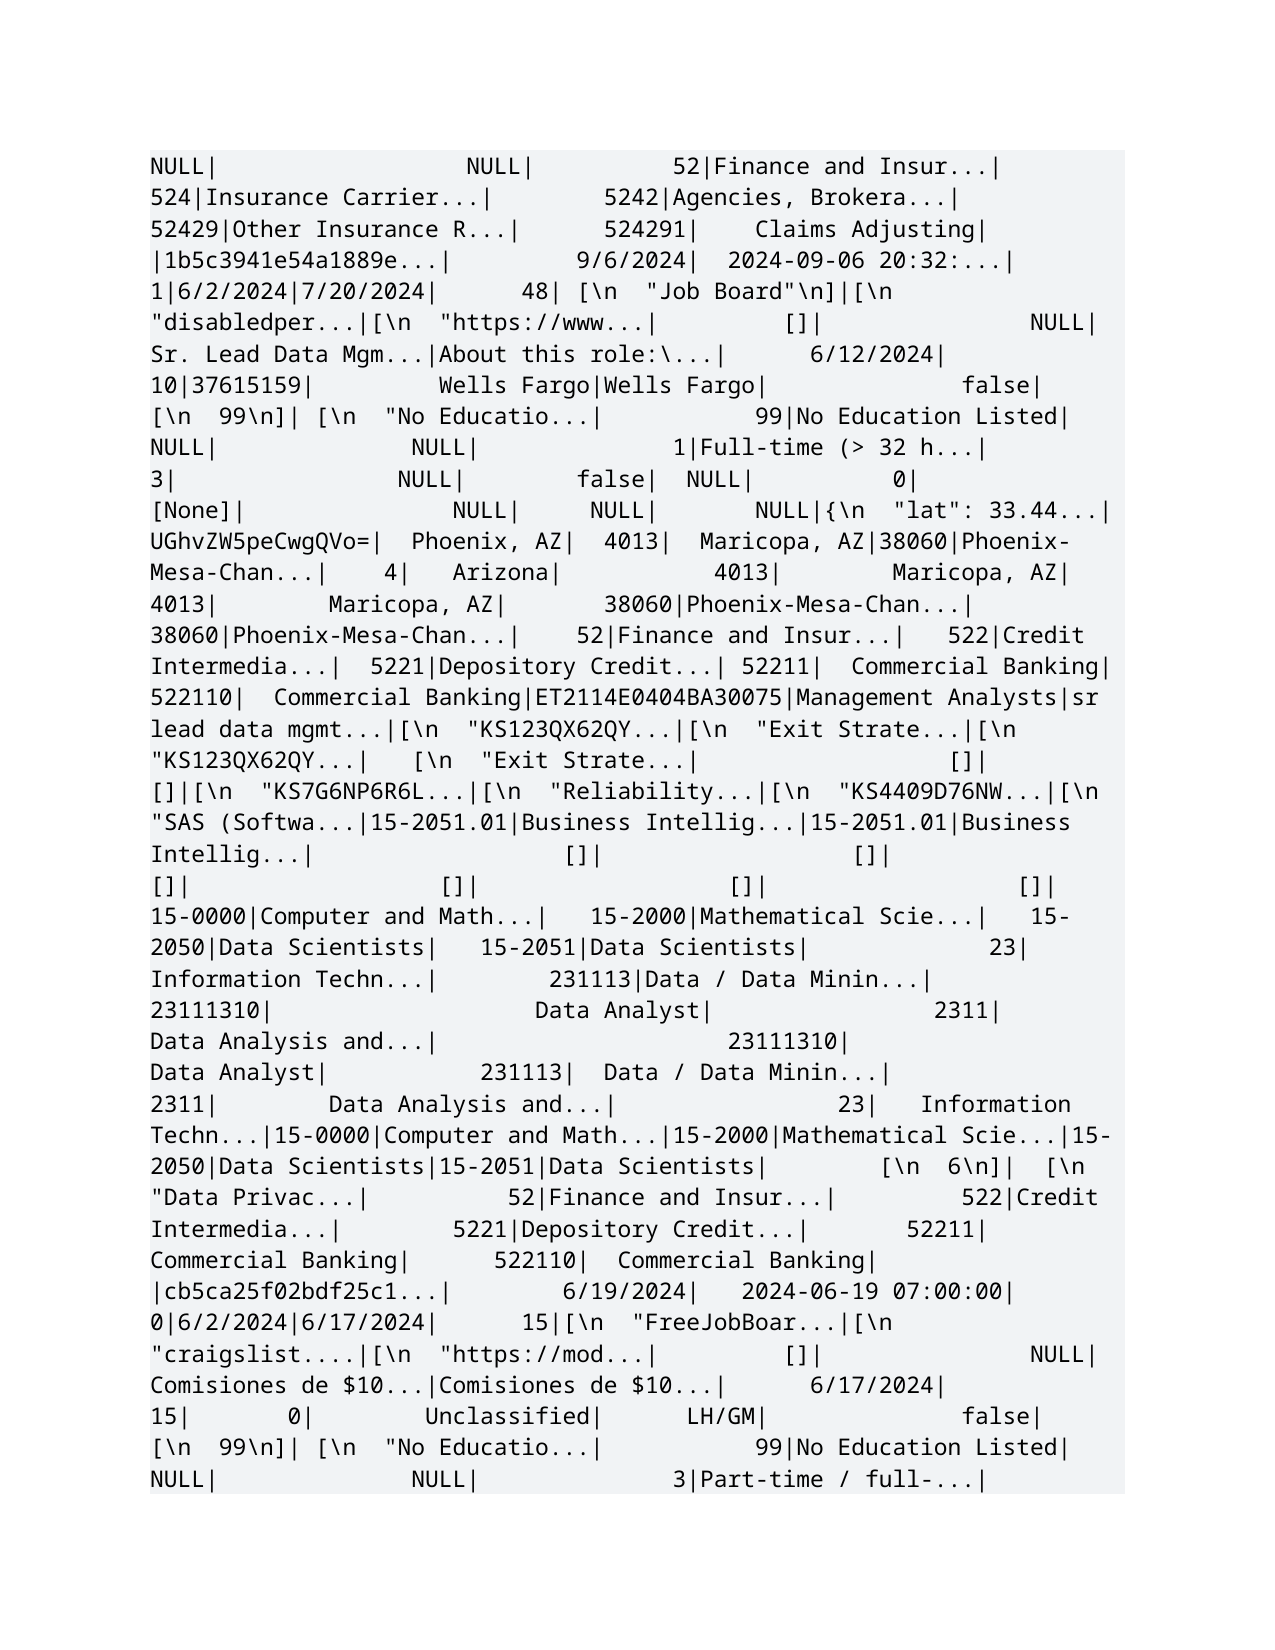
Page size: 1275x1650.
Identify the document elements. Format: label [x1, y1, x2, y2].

text [150, 150, 1125, 1494]
